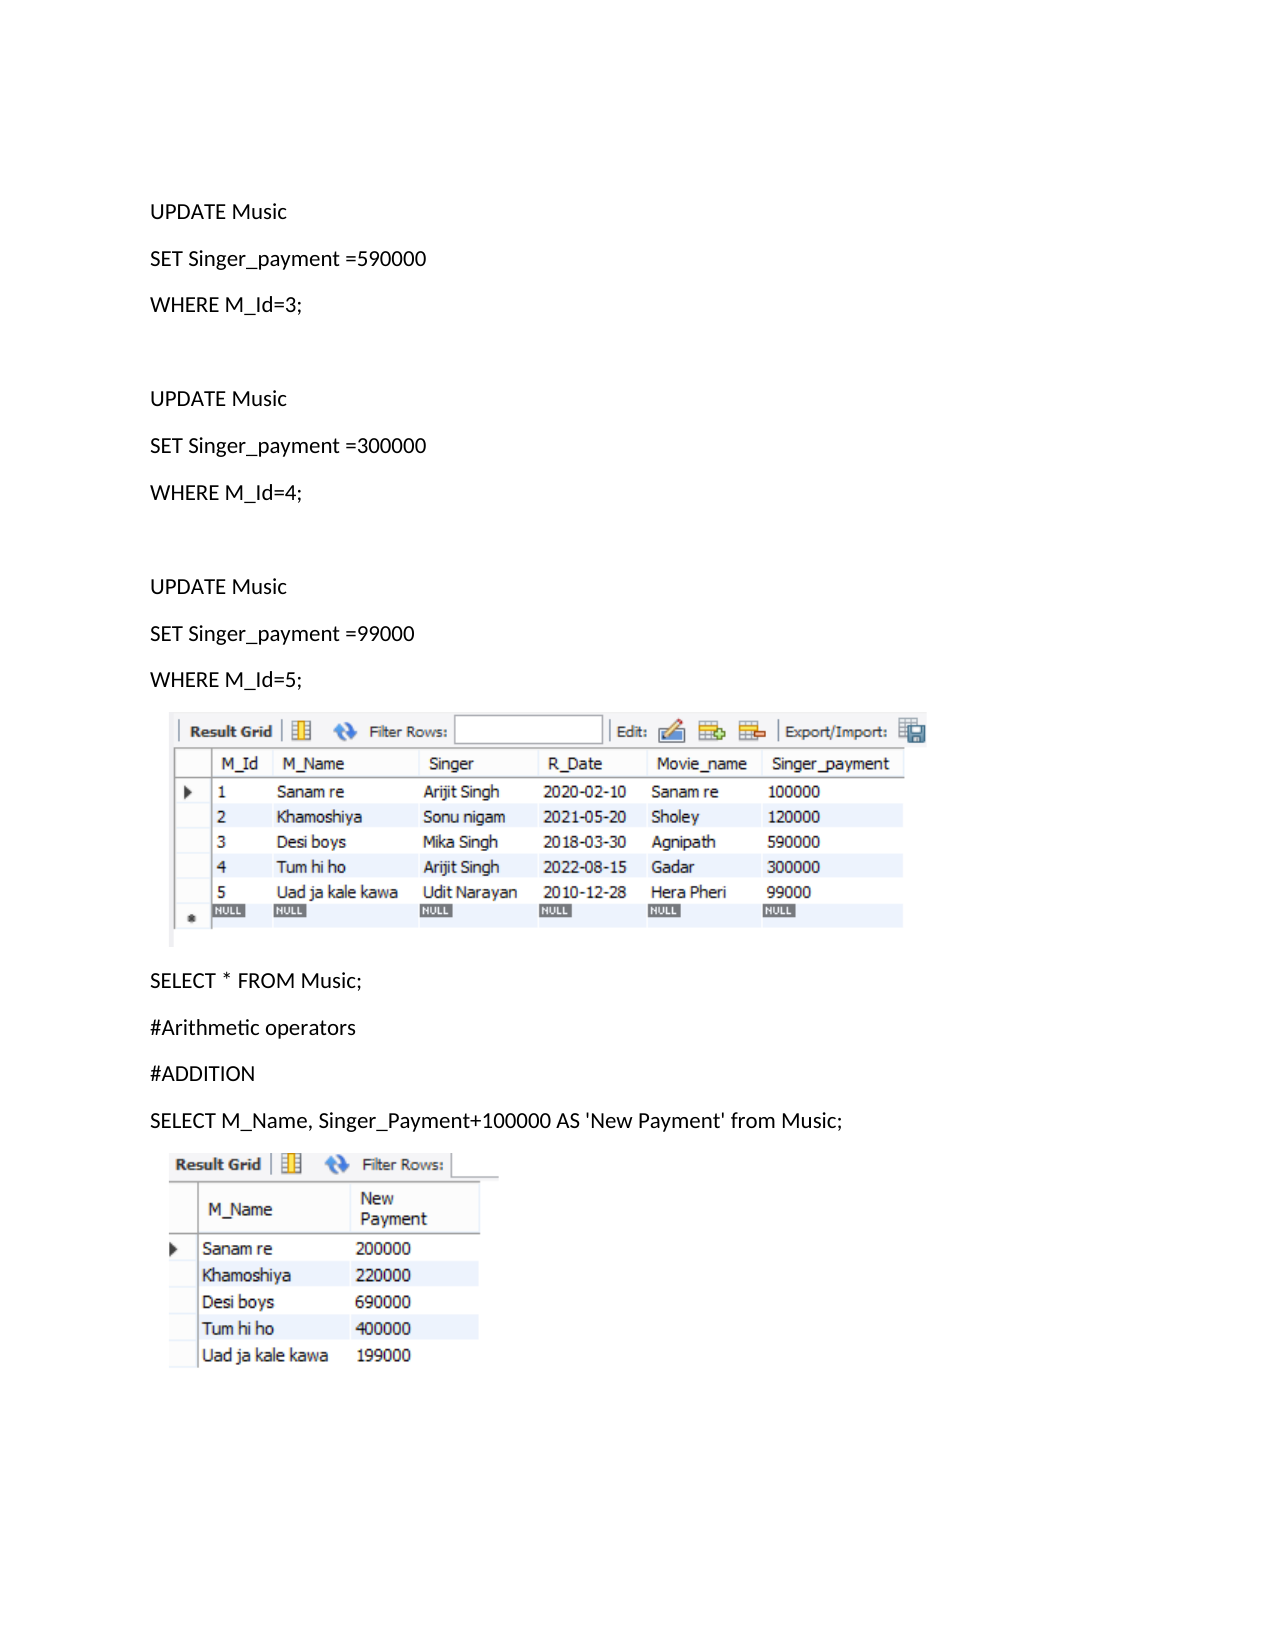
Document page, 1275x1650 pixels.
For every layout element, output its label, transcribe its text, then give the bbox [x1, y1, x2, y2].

text UPDATE Music [150, 572, 1125, 600]
text UPDATE Music [150, 197, 1125, 225]
text SELECT * FROM Music; [150, 966, 1125, 994]
text UPDATE Music [150, 384, 1125, 412]
text WHERE M_Id=4; [150, 478, 1125, 506]
text SET Singer_payment =590000 [150, 244, 1125, 272]
text #ADDITION [150, 1059, 1125, 1087]
text SET Singer_payment =99000 [150, 619, 1125, 647]
text WHERE M_Id=5; [150, 666, 1125, 694]
text #Arithmetic operators [150, 1013, 1125, 1041]
text SELECT M_Name, Singer_Payment+100000 AS 'New Payment' from Music; [150, 1106, 1125, 1134]
text SET Singer_payment =300000 [150, 431, 1125, 459]
text WHERE M_Id=3; [150, 291, 1125, 319]
